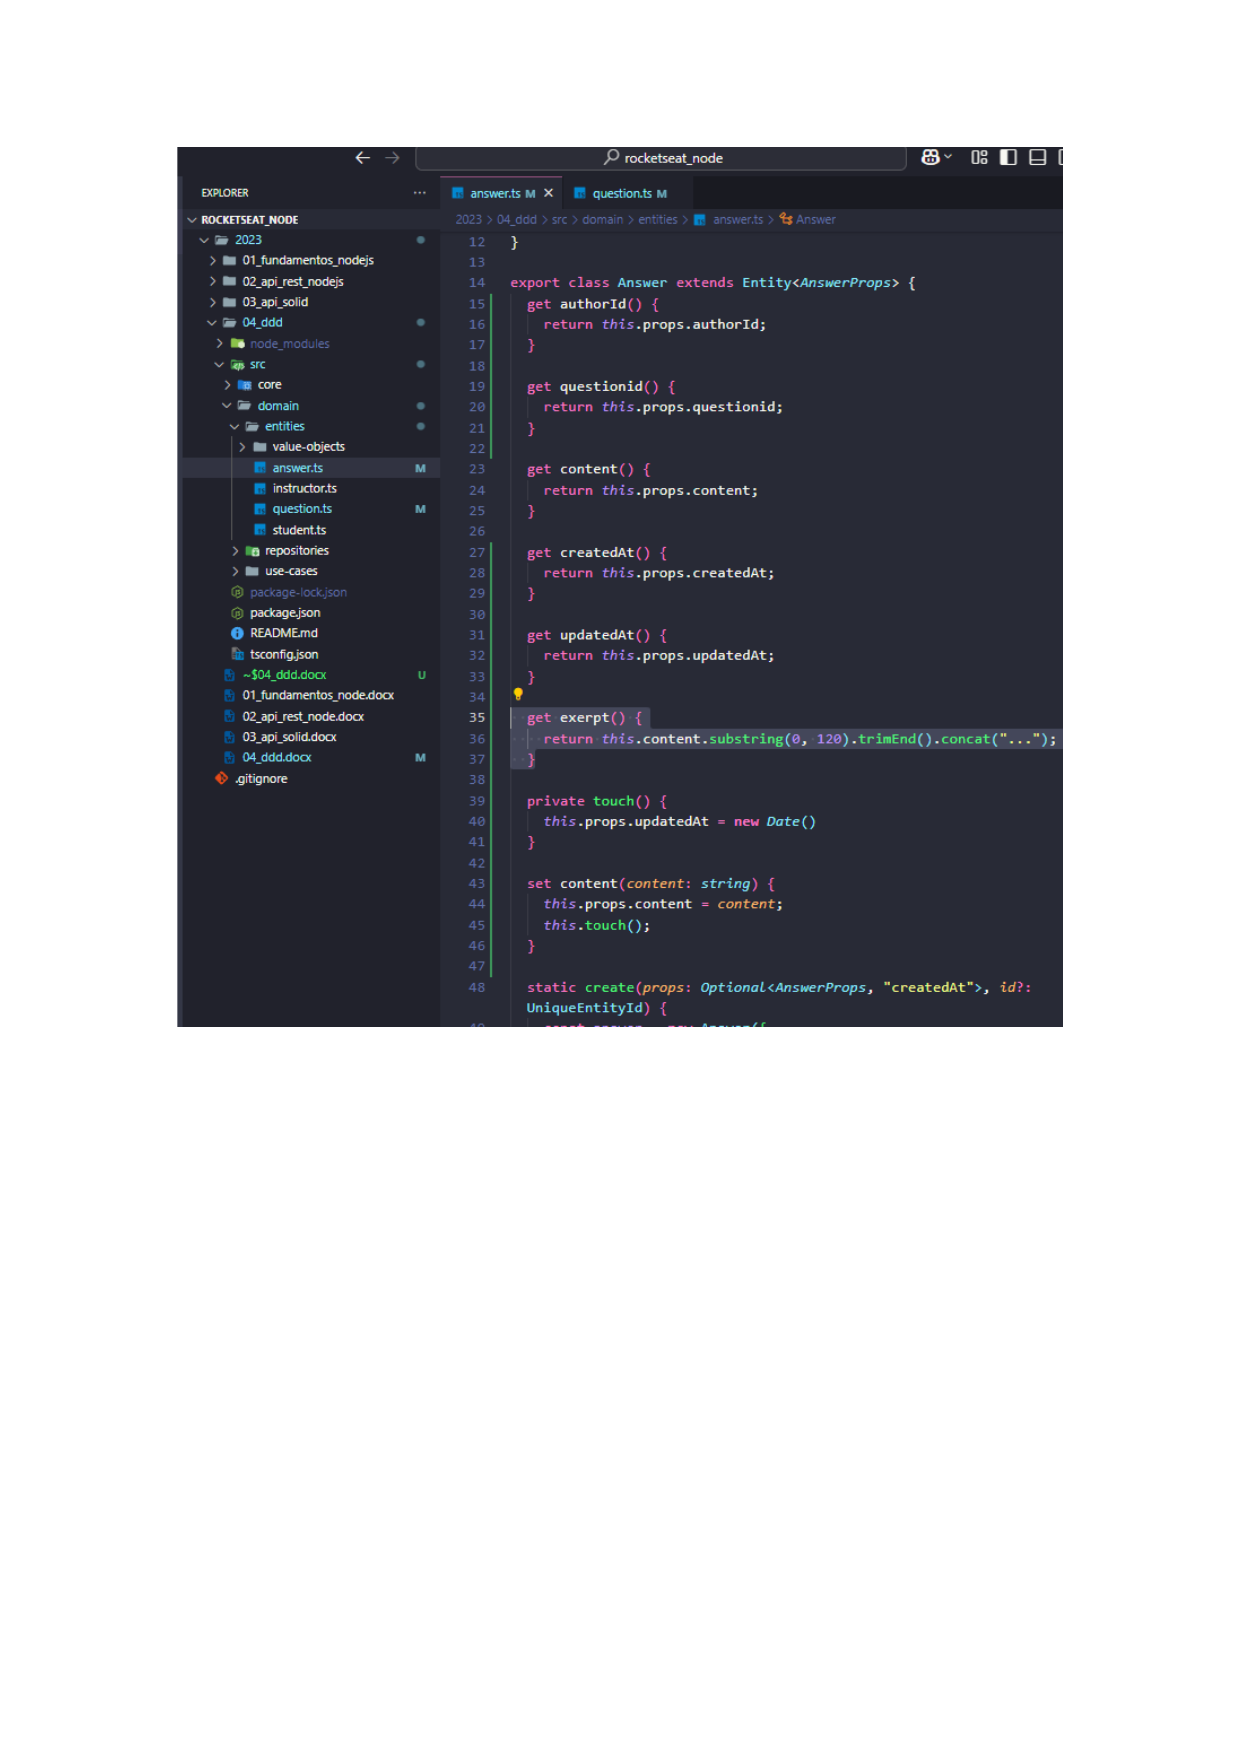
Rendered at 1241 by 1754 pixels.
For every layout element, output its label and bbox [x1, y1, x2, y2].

picture [177, 147, 1063, 1027]
